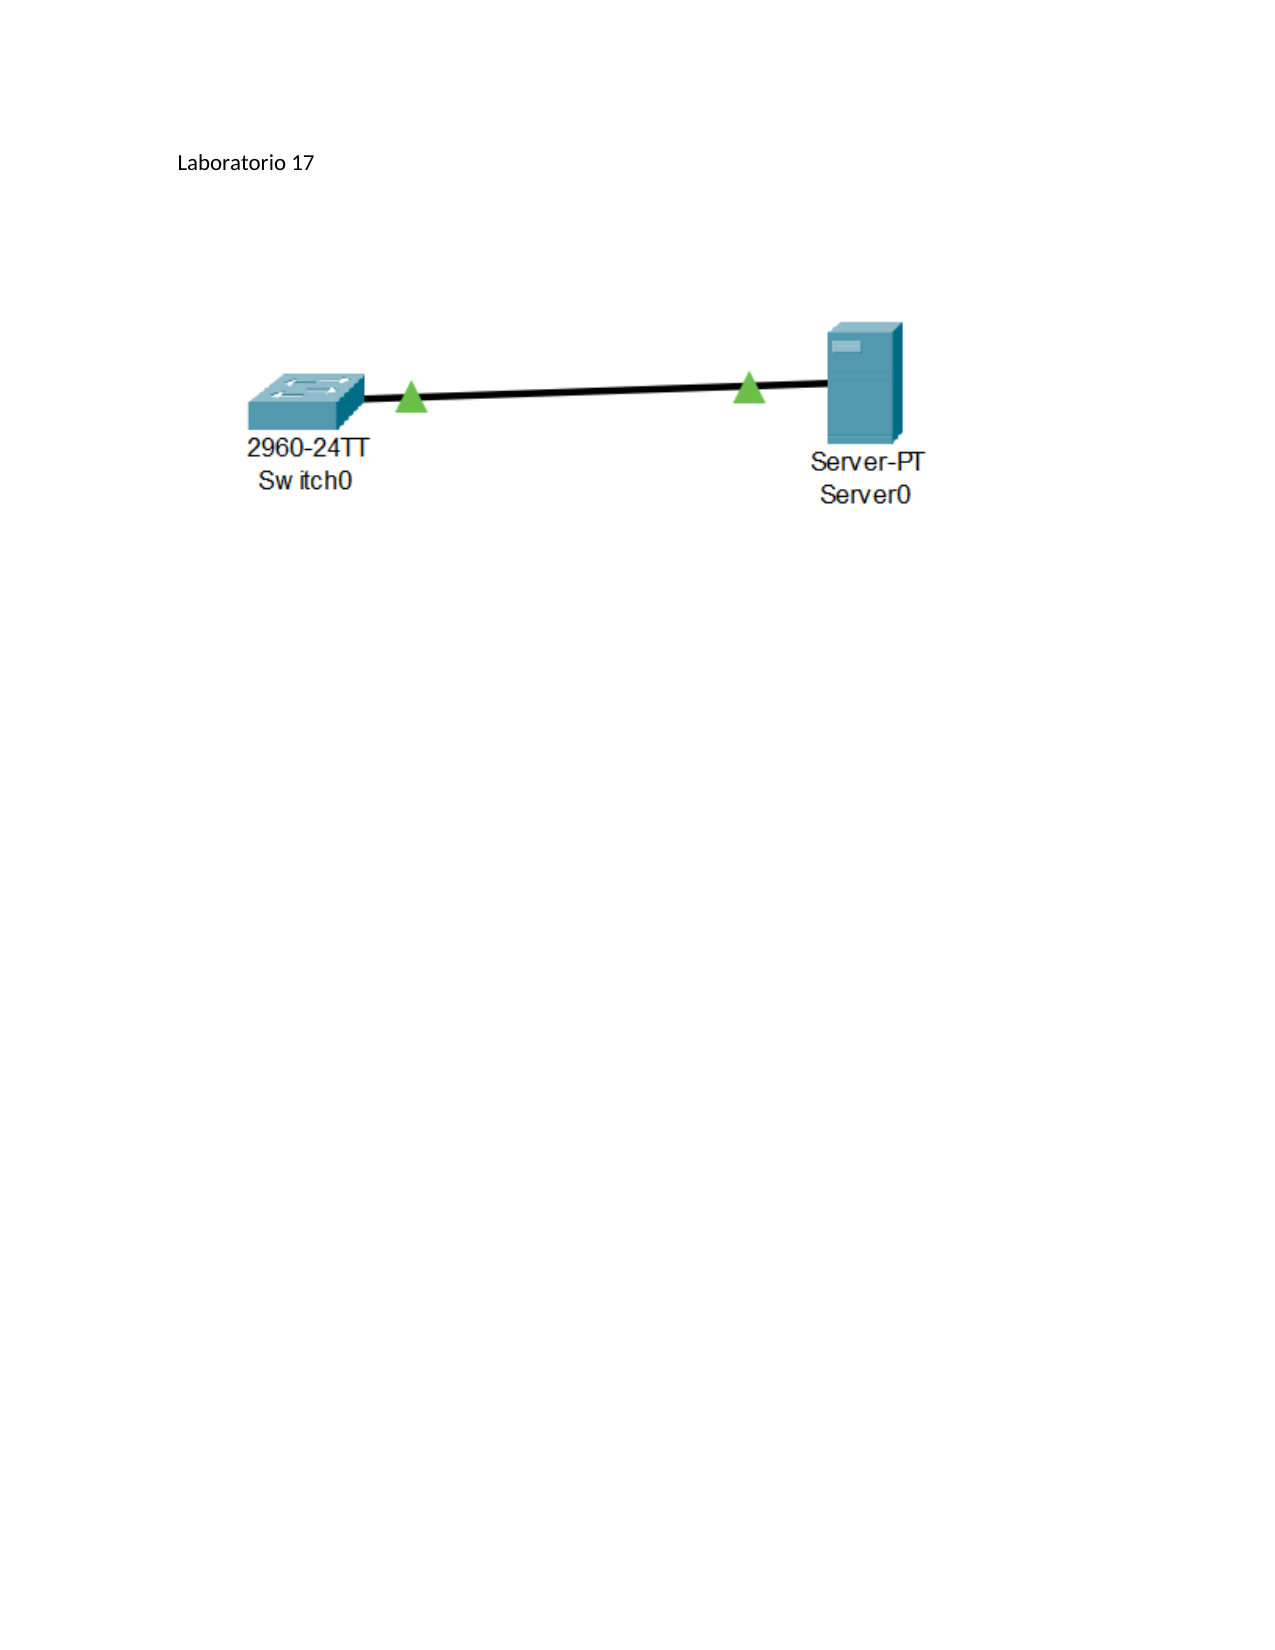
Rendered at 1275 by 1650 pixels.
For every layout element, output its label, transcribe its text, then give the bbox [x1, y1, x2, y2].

text Laboratorio 17 [177, 148, 1098, 176]
picture [177, 194, 1060, 693]
